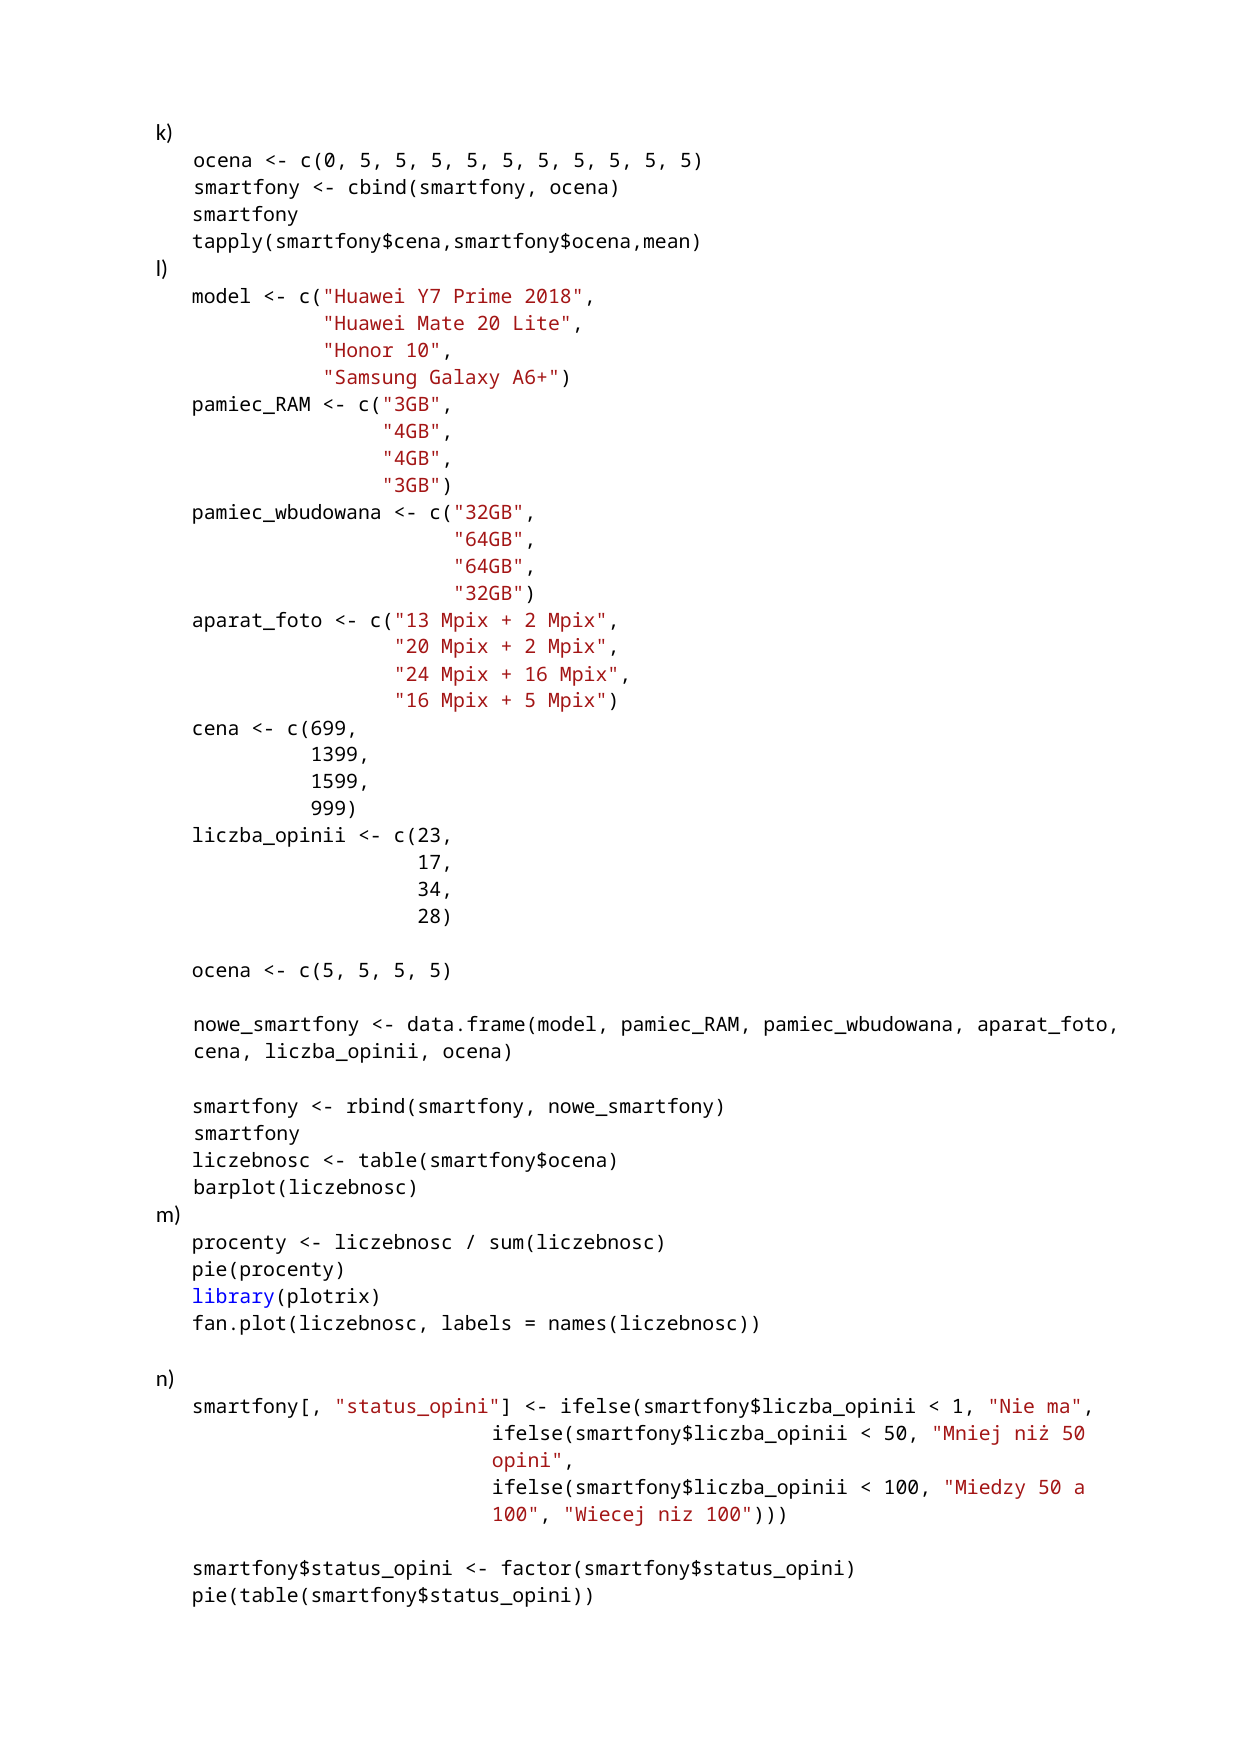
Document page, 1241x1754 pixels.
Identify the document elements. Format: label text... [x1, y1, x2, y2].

text 1399, [192, 741, 1122, 768]
text "64GB", [192, 552, 1122, 579]
text "4GB", [192, 417, 1122, 444]
text ifelse(smartfony$liczba_opinii < 100, "Miedzy 50 a 100", "Wiecej niz 100"))) [492, 1473, 1122, 1527]
text "4GB", [192, 444, 1122, 471]
text pie(table(smartfony$status_opini)) [118, 1581, 1122, 1608]
text "16 Mpix + 5 Mpix") [192, 687, 1122, 714]
text "64GB", [192, 525, 1122, 552]
text barplot(liczebnosc) [193, 1173, 1122, 1200]
text pie(procenty) [118, 1255, 1122, 1282]
text library(plotrix) [118, 1282, 1122, 1309]
text "32GB") [192, 579, 1122, 606]
text 1599, [192, 768, 1122, 795]
text model <- c("Huawei Y7 Prime 2018", [192, 282, 1122, 309]
text "Honor 10", [192, 336, 1122, 363]
text 999) [192, 795, 1122, 822]
text smartfony <- rbind(smartfony, nowe_smartfony) [118, 1092, 1122, 1119]
text smartfony [156, 200, 1122, 227]
text "20 Mpix + 2 Mpix", [192, 633, 1122, 660]
text "Samsung Galaxy A6+") [192, 363, 1122, 390]
text liczebnosc <- table(smartfony$ocena) [118, 1146, 1122, 1173]
text liczba_opinii <- c(23, [192, 822, 1122, 849]
text nowe_smartfony <- data.frame(model, pamiec_RAM, pamiec_wbudowana, aparat_foto, cena, liczba_opinii, ocena) [193, 1011, 1122, 1064]
text fan.plot(liczebnosc, labels = names(liczebnosc)) [156, 1309, 1122, 1336]
text smartfony [193, 1119, 1122, 1146]
text 17, [192, 849, 1122, 876]
text ifelse(smartfony$liczba_opinii < 50, "Mniej niż 50 opini", [492, 1419, 1122, 1473]
text cena <- c(699, [192, 714, 1122, 741]
text smartfony <- cbind(smartfony, ocena) [193, 173, 1122, 200]
text pamiec_RAM <- c("3GB", [192, 390, 1122, 417]
text 28) [192, 903, 1122, 929]
text 34, [192, 876, 1122, 903]
text "Huawei Mate 20 Lite", [192, 309, 1122, 336]
text "24 Mpix + 16 Mpix", [192, 660, 1122, 687]
text procenty <- liczebnosc / sum(liczebnosc) [118, 1228, 1122, 1255]
text aparat_foto <- c("13 Mpix + 2 Mpix", [192, 606, 1122, 633]
text smartfony[, "status_opini"] <- ifelse(smartfony$liczba_opinii < 1, "Nie ma", [192, 1392, 1122, 1419]
text tapply(smartfony$cena,smartfony$ocena,mean) [156, 227, 1122, 254]
text "3GB") [192, 471, 1122, 498]
text smartfony$status_opini <- factor(smartfony$status_opini) [192, 1554, 1122, 1581]
text ocena <- c(5, 5, 5, 5) [192, 957, 1122, 983]
text ocena <- c(0, 5, 5, 5, 5, 5, 5, 5, 5, 5, 5) [193, 146, 1122, 173]
text pamiec_wbudowana <- c("32GB", [192, 498, 1122, 525]
